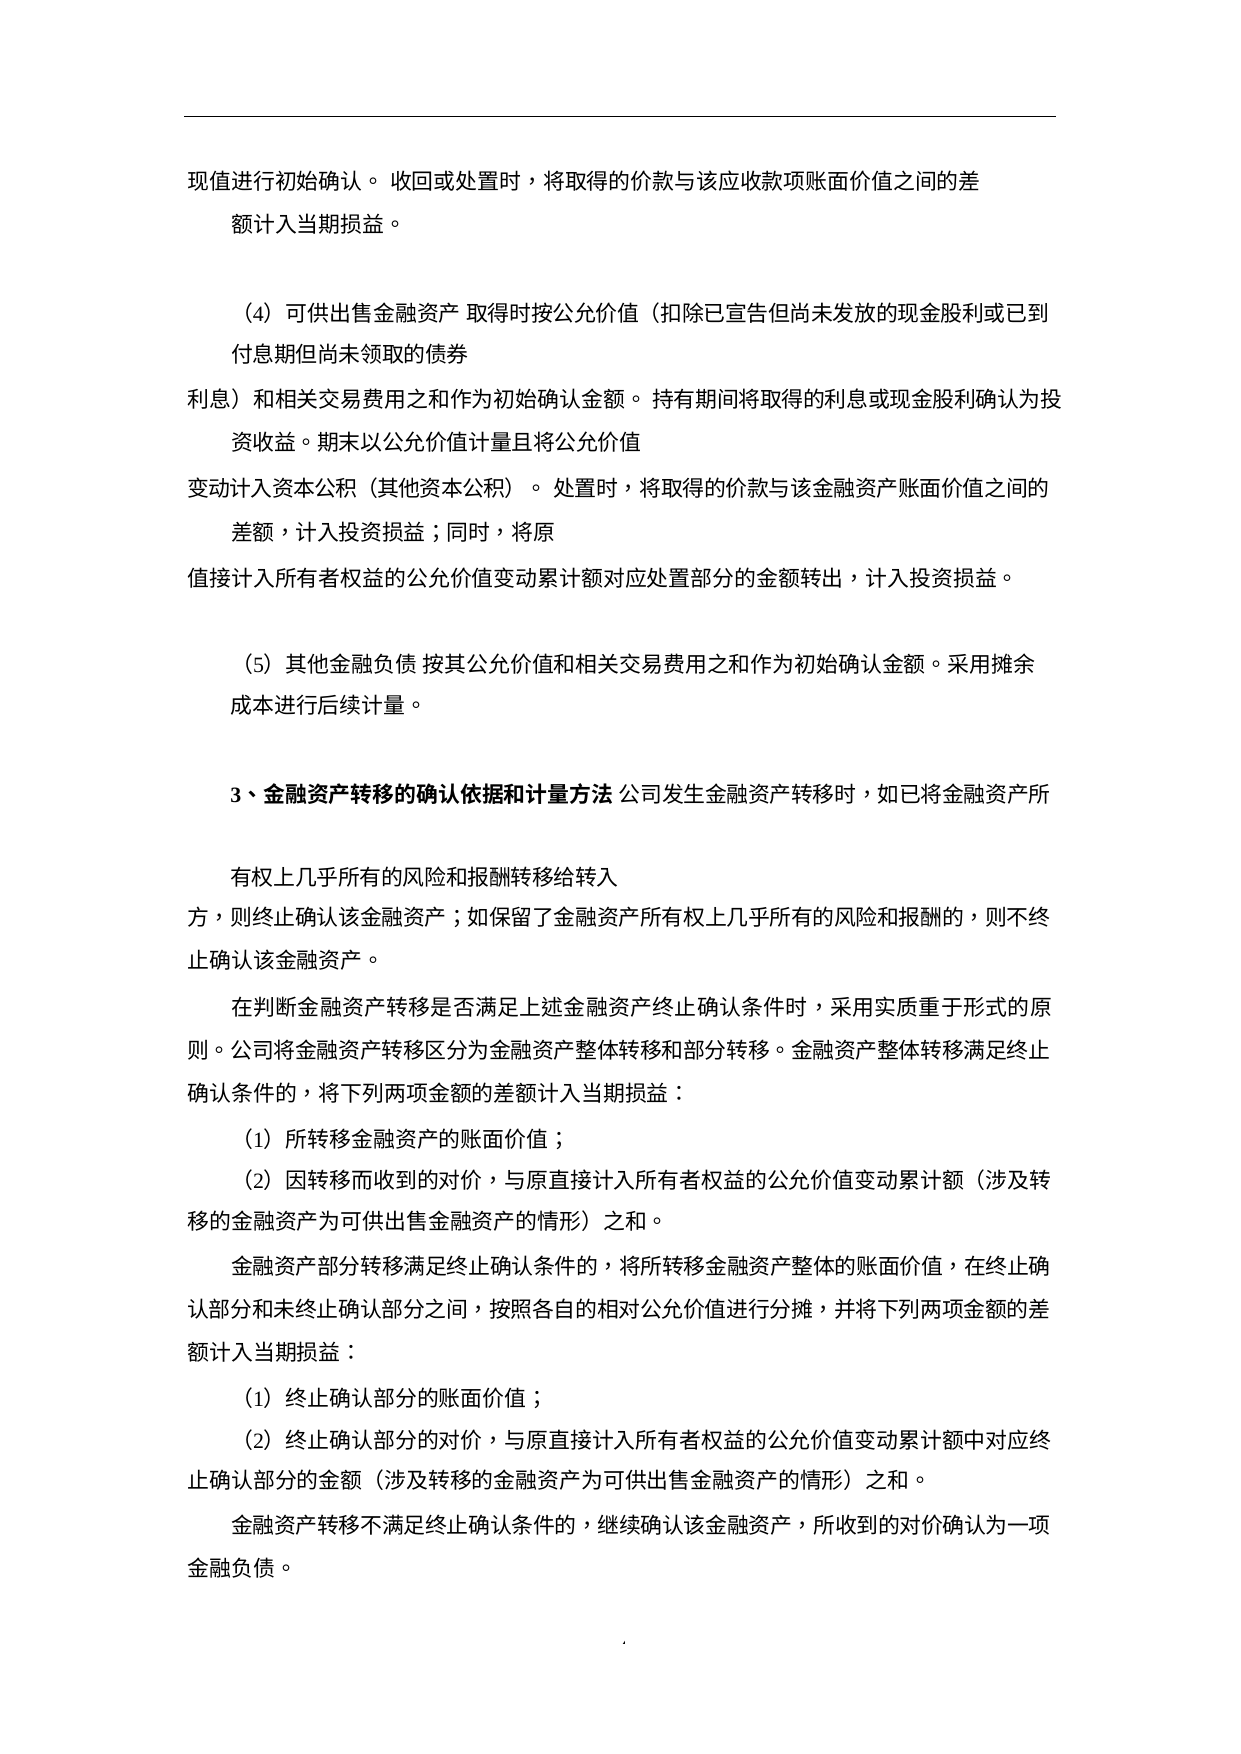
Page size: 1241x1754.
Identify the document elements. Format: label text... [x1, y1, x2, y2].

text 值接计入所有者权益的公允价值变动累计额对应处置部分的金额转出，计入投资损益。 [187, 562, 1069, 592]
text 3、金融资产转移的确认依据和计量方法 公司发生金融资产转移时，如已将金融资产所有权上几乎所有的风险和报酬转移给转入 [230, 736, 1069, 902]
text （2）终止确认部分的对价，与原直接计入所有者权益的公允价值变动累计额中对应终 止确认部分的金额（涉及转移的金融资产为可供出售金融资产的情形）之和。 [187, 1424, 1053, 1495]
text （4）可供出售金融资产 取得时按公允价值（扣除已宣告但尚未发放的现金股利或已到付息期但尚未领取的债券 [231, 298, 1069, 368]
text （5）其他金融负债 按其公允价值和相关交易费用之和作为初始确认金额。采用摊余成本进行后续计量。 [230, 649, 1042, 719]
text 现值进行初始确认。 收回或处置时，将取得的价款与该应收款项账面价值之间的差额计入当期损益。 [187, 166, 999, 239]
text 金融资产部分转移满足终止确认条件的，将所转移金融资产整体的账面价值，在终止确 认部分和未终止确认部分之间，按照各自的相对公允价值进行分摊，并将下列两项金额的差 额计入当期损益： [187, 1251, 1053, 1367]
text 利息）和相关交易费用之和作为初始确认金额。 持有期间将取得的利息或现金股利确认为投资收益。期末以公允价值计量且将公允价值 [187, 384, 1069, 457]
text 在判断金融资产转移是否满足上述金融资产终止确认条件时，采用实质重于形式的原 则。公司将金融资产转移区分为金融资产整体转移和部分转移。金融资产整体转移满足终止 确认条件的，将下列两项金额的差额计入当期损益： [187, 992, 1054, 1108]
text 变动计入资本公积（其他资本公积）。 处置时，将取得的价款与该金融资产账面价值之间的差额，计入投资损益；同时，将原 [187, 473, 1069, 546]
text 金融资产转移不满足终止确认条件的，继续确认该金融资产，所收到的对价确认为一项 金融负债。 [187, 1510, 1053, 1583]
text （2）因转移而收到的对价，与原直接计入所有者权益的公允价值变动累计额（涉及转 移的金融资产为可供出售金融资产的情形）之和。 [187, 1165, 1053, 1236]
text （1）终止确认部分的账面价值； [231, 1383, 1069, 1413]
text 方，则终止确认该金融资产；如保留了金融资产所有权上几乎所有的风险和报酬的，则不终 止确认该金融资产。 [187, 902, 1069, 975]
text （1）所转移金融资产的账面价值； [231, 1124, 1069, 1154]
